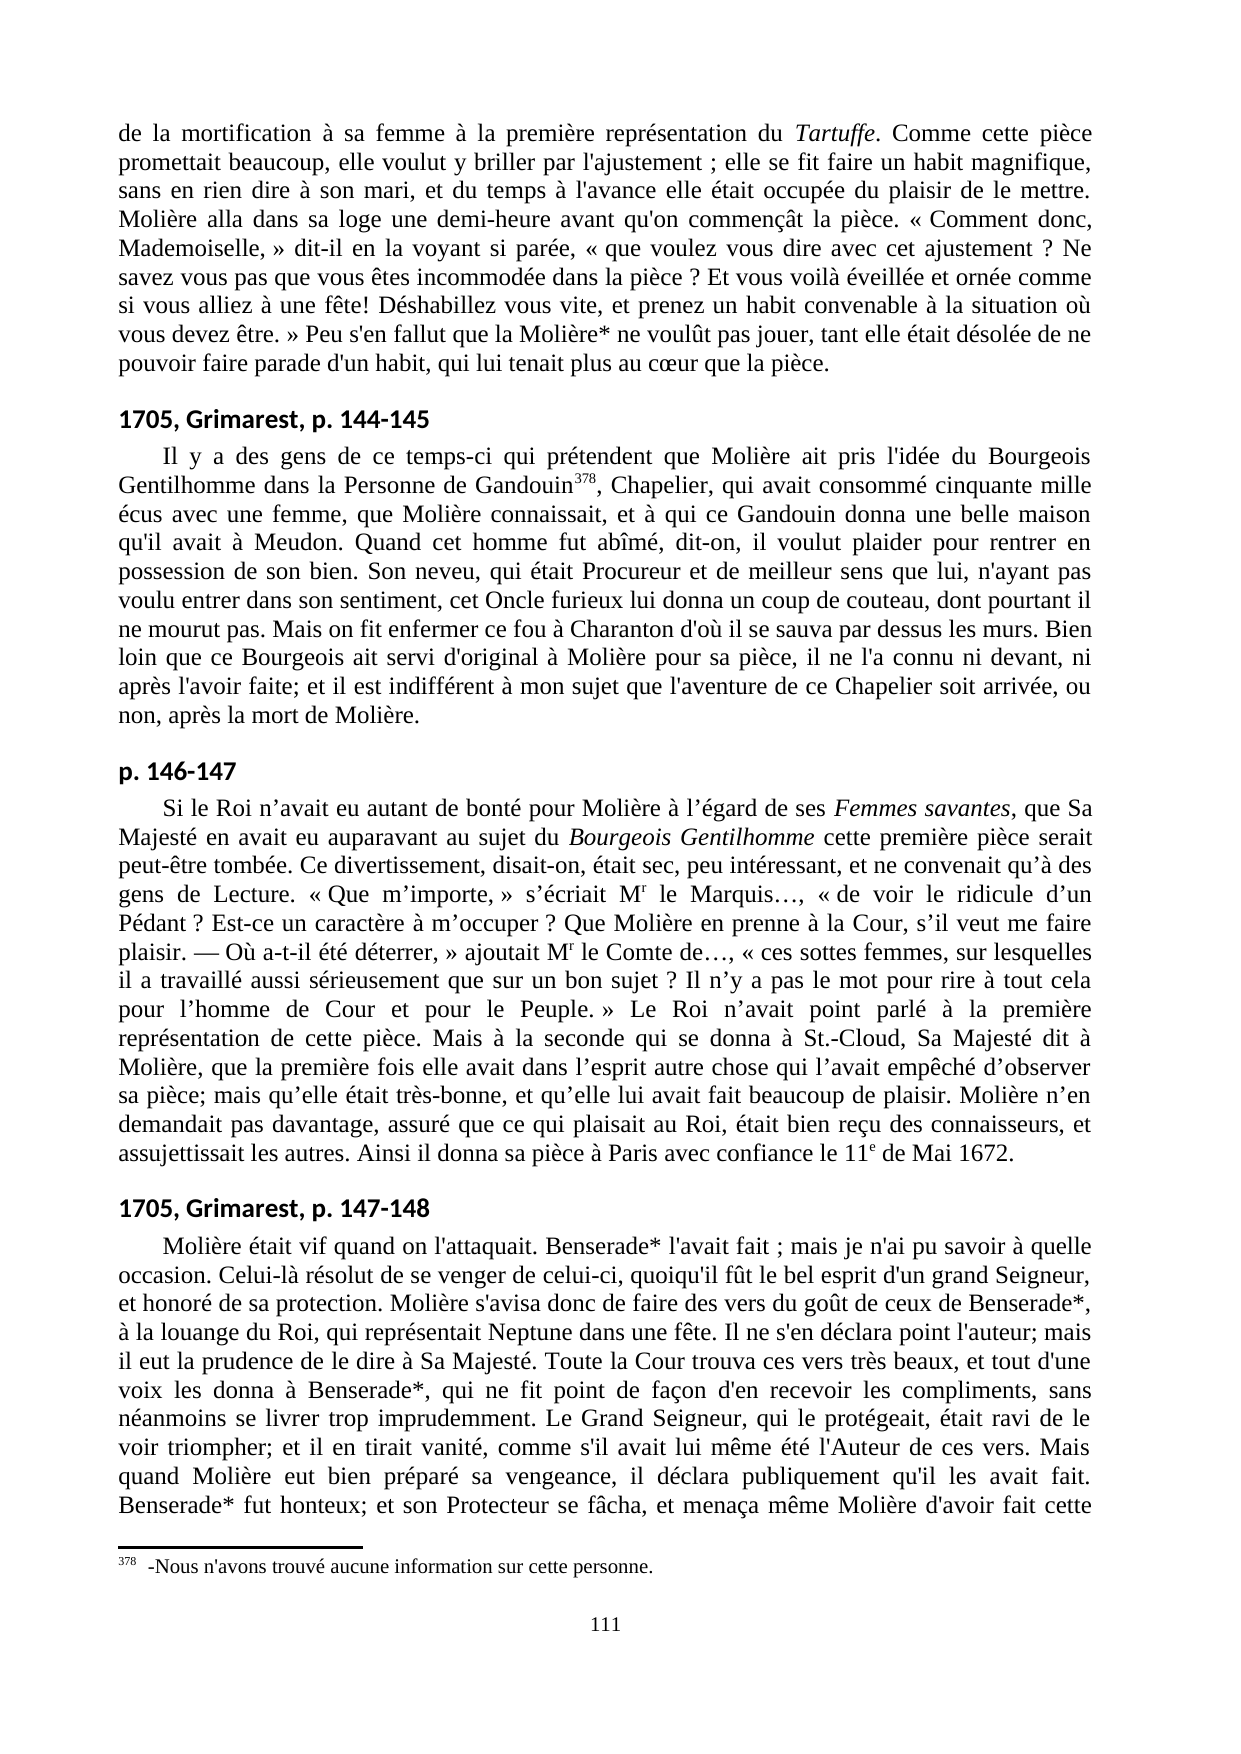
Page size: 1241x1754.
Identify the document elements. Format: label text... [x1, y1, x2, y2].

subtitle 1705, Grimarest, p. 147-148 [118, 1192, 1092, 1225]
subtitle 1705, Grimarest, p. 144-145 [118, 402, 1092, 435]
text Il y a des gens de ce temps-ci qui prétendent que Molière ait pris l'idée du Bourgeois Gentilhomme dans la Personne de Gandouin, Chapelier, qui avait consommé cinquante mille écus avec une femme, que Molière connaissait, et à qui ce Gandouin donna une belle maison qu'il avait à Meudon. Quand cet homme fut abîmé, dit-on, il voulut plaider pour rentrer en possession de son bien. Son neveu, qui était Procureur et de meilleur sens que lui, n'ayant pas voulu entrer dans son sentiment, cet Oncle furieux lui donna un coup de couteau, dont pourtant il ne mourut pas. Mais on fit enfermer ce fou à Charanton d'où il se sauva par dessus les murs. Bien loin que ce Bourgeois ait servi d'original à Molière pour sa pièce, il ne l'a connu ni devant, ni après l'avoir faite; et il est indifférent à mon sujet que l'aventure de ce Chapelier soit arrivée, ou non, après la mort de Molière. [118, 441, 1092, 729]
text Si le Roi n’avait eu autant de bonté pour Molière à l’égard de ses Femmes savantes, que Sa Majesté en avait eu auparavant au sujet du Bourgeois Gentilhomme cette première pièce serait peut-être tombée. Ce divertissement, disait-on, était sec, peu intéressant, et ne convenait qu’à des gens de Lecture. « Que m’importe, » s’écriait Mr le Marquis…, « de voir le ridicule d’un Pédant ? Est-ce un caractère à m’occuper ? Que Molière en prenne à la Cour, s’il veut me faire plaisir. ― Où a-t-il été déterrer, » ajoutait Mr le Comte de…, « ces sottes femmes, sur lesquelles il a travaillé aussi sérieusement que sur un bon sujet ? Il n’y a pas le mot pour rire à tout cela pour l’homme de Cour et pour le Peuple. » Le Roi n’avait point parlé à la première représentation de cette pièce. Mais à la seconde qui se donna à St.-Cloud, Sa Majesté dit à Molière, que la première fois elle avait dans l’esprit autre chose qui l’avait empêché d’observer sa pièce; mais qu’elle était très-bonne, et qu’elle lui avait fait beaucoup de plaisir. Molière n’en demandait pas davantage, assuré que ce qui plaisait au Roi, était bien reçu des connaisseurs, et assujettissait les autres. Ainsi il donna sa pièce à Paris avec confiance le 11e de Mai 1672. [118, 793, 1092, 1167]
subtitle p. 146-147 [118, 754, 1092, 787]
